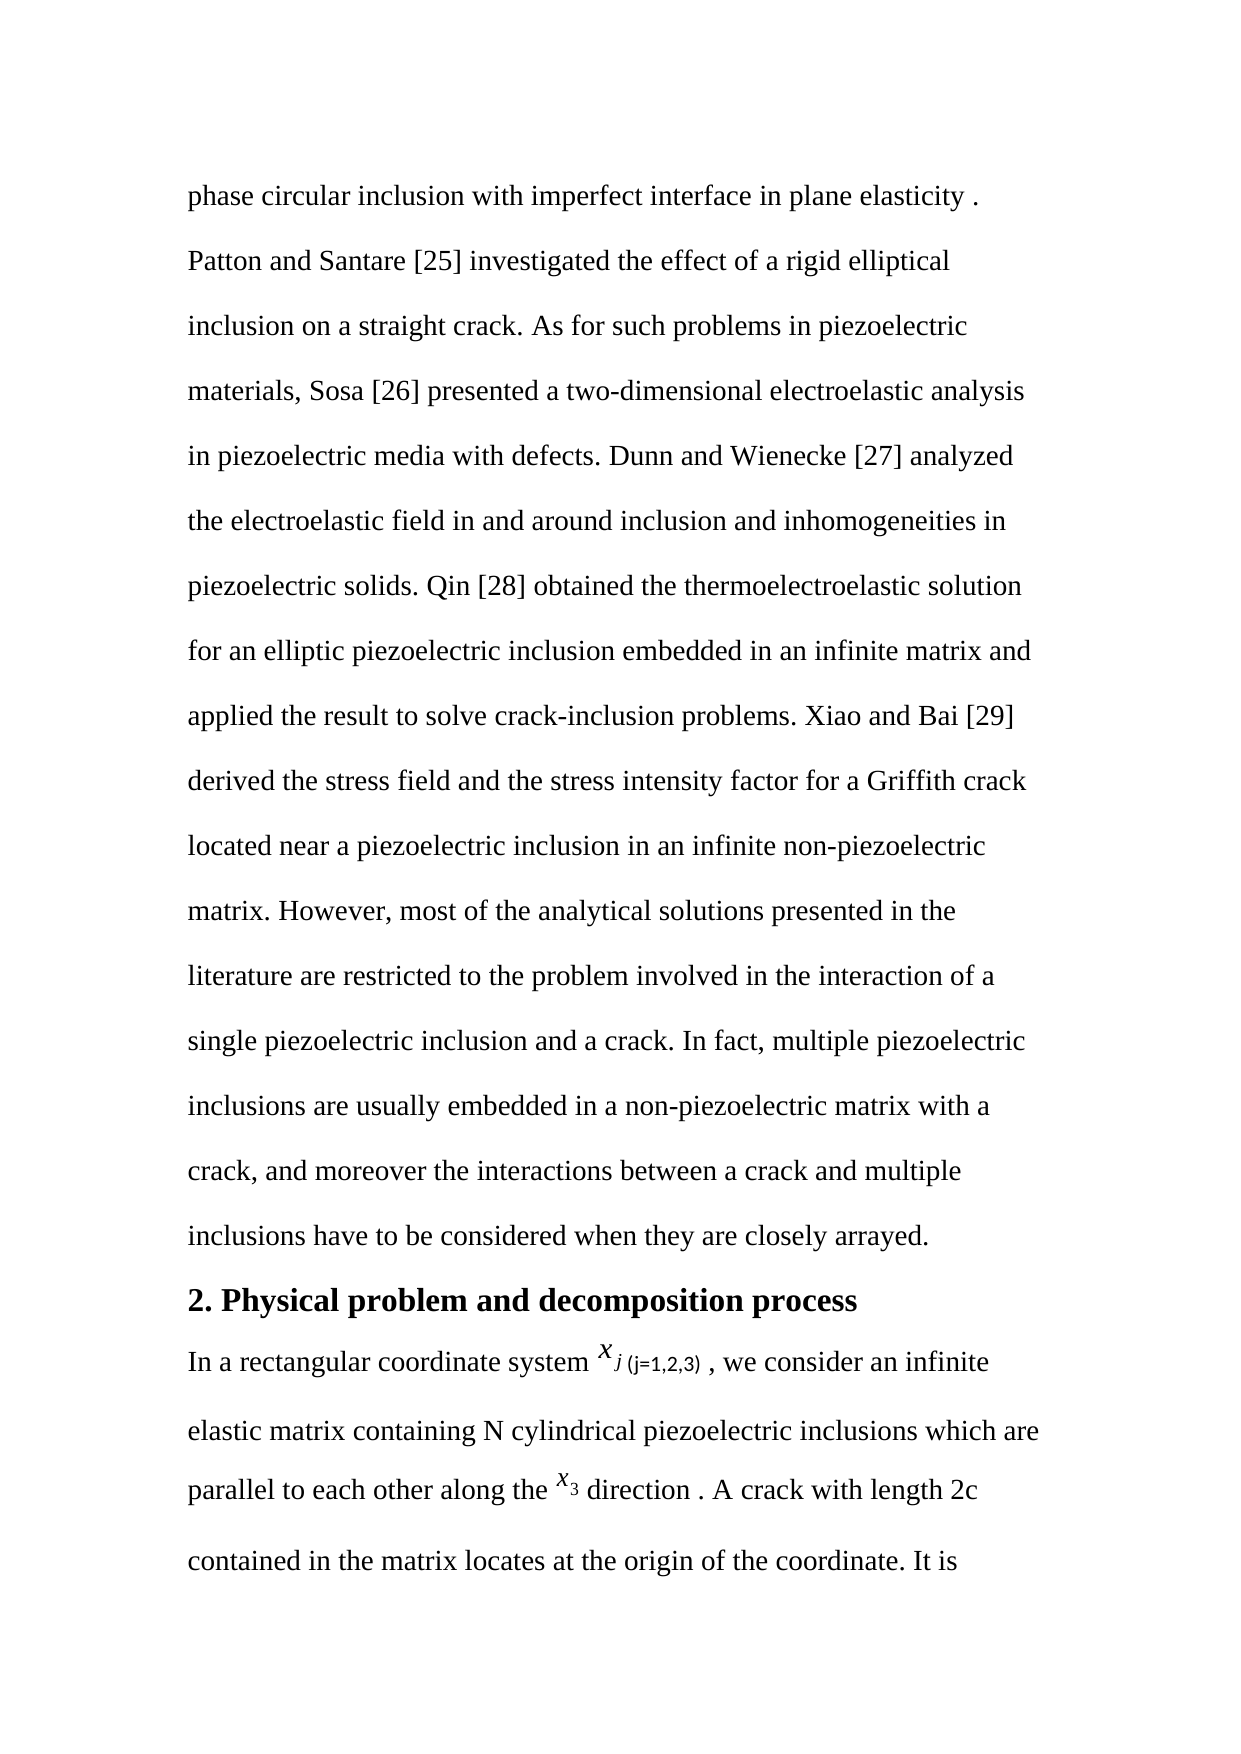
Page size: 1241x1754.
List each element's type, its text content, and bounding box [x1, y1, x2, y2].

text 2. Physical problem and decomposition process [187, 1267, 1053, 1332]
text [187, 162, 1053, 1267]
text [187, 1332, 1053, 1592]
